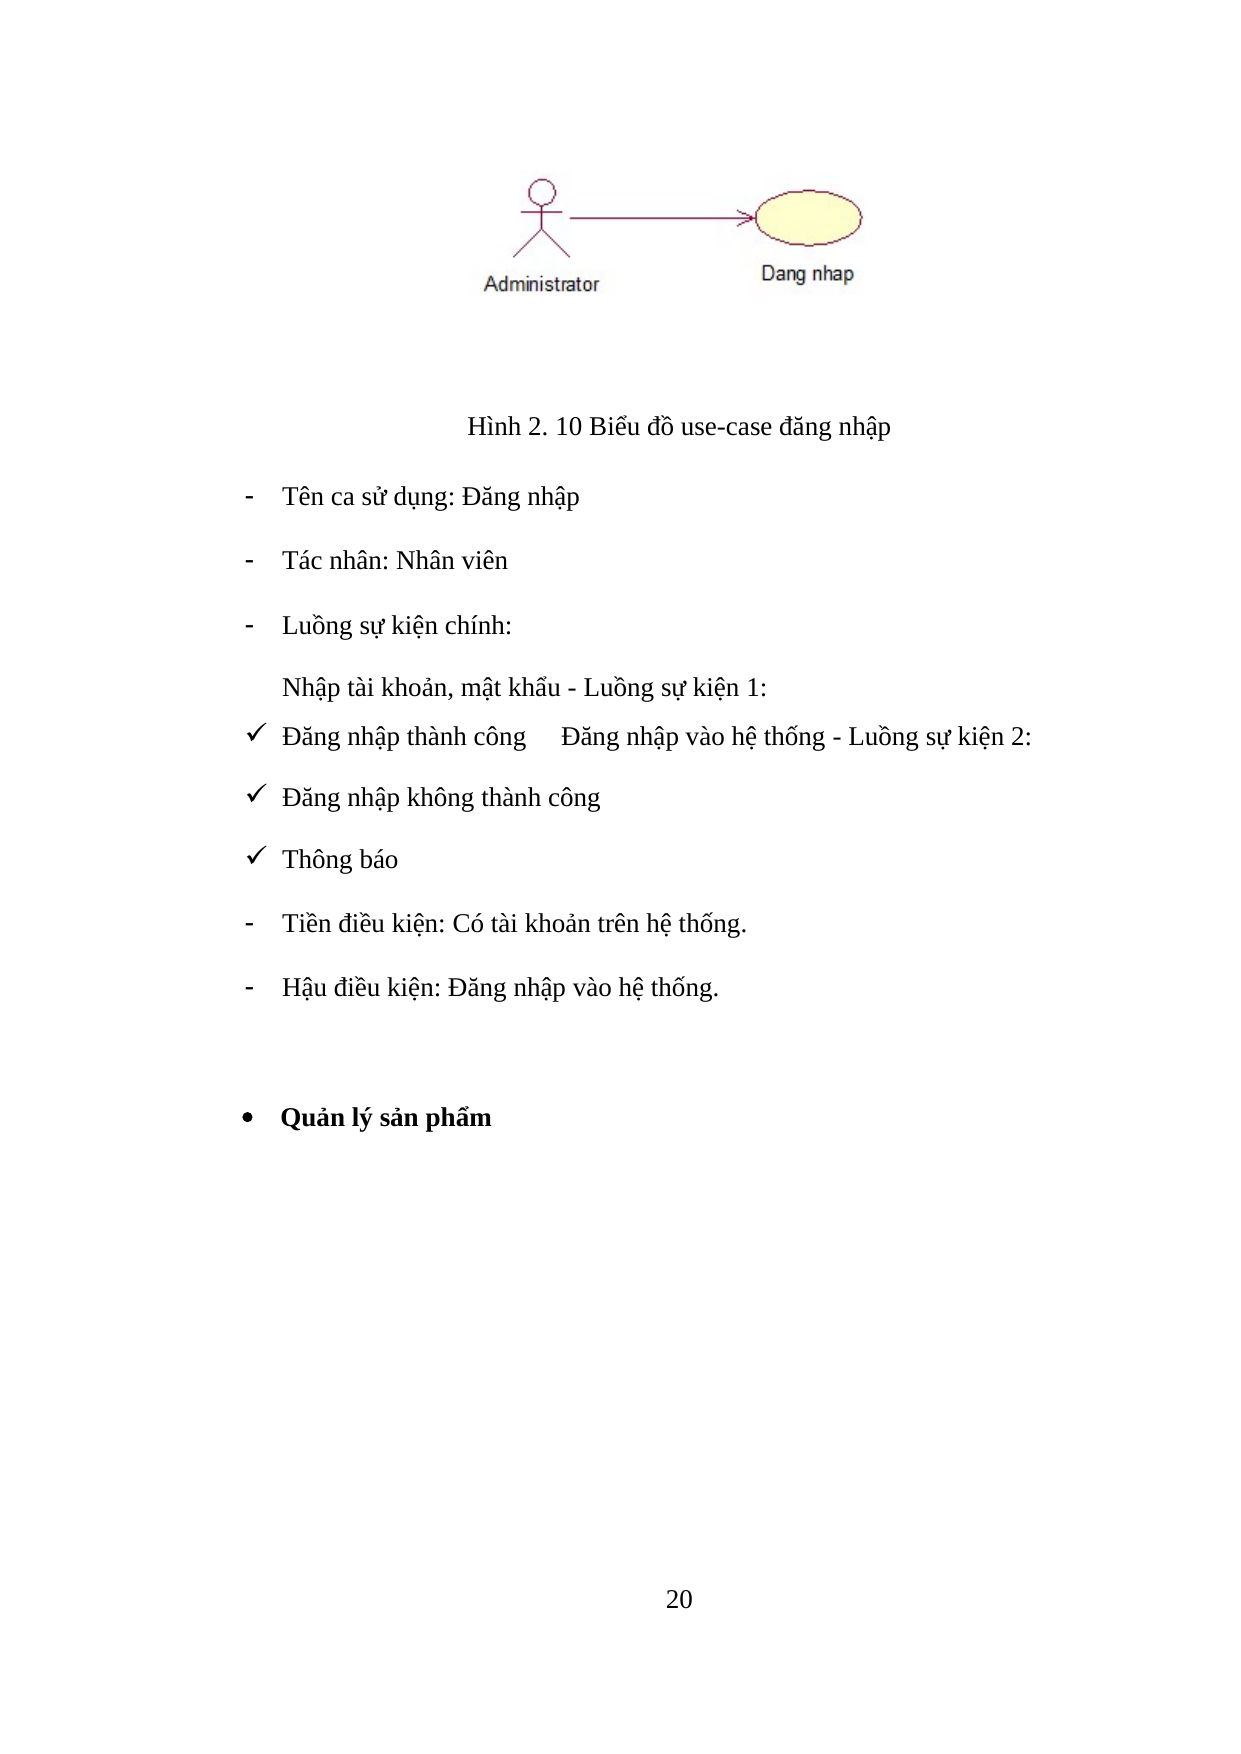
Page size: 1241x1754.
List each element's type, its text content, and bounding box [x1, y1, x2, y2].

list Thông báo [244, 843, 1152, 875]
list Đăng nhập không thành công [244, 781, 1152, 813]
list Hậu điều kiện: Đăng nhập vào hệ thống. [244, 969, 1152, 1003]
list Đăng nhập thành công  Đăng nhập vào hệ thống - Luồng sự kiện 2: [244, 720, 1152, 751]
list Luồng sự kiện chính: [244, 607, 1152, 640]
list Tên ca sử dụng: Đăng nhập [244, 478, 1152, 511]
list Quản lý sản phẩm [243, 1101, 1152, 1133]
picture [423, 147, 935, 359]
text Nhập tài khoản, mật khẩu - Luồng sự kiện 1: [244, 671, 1152, 702]
list Tác nhân: Nhân viên [244, 542, 1152, 576]
list Tiền điều kiện: Có tài khoản trên hệ thống. [244, 905, 1152, 938]
